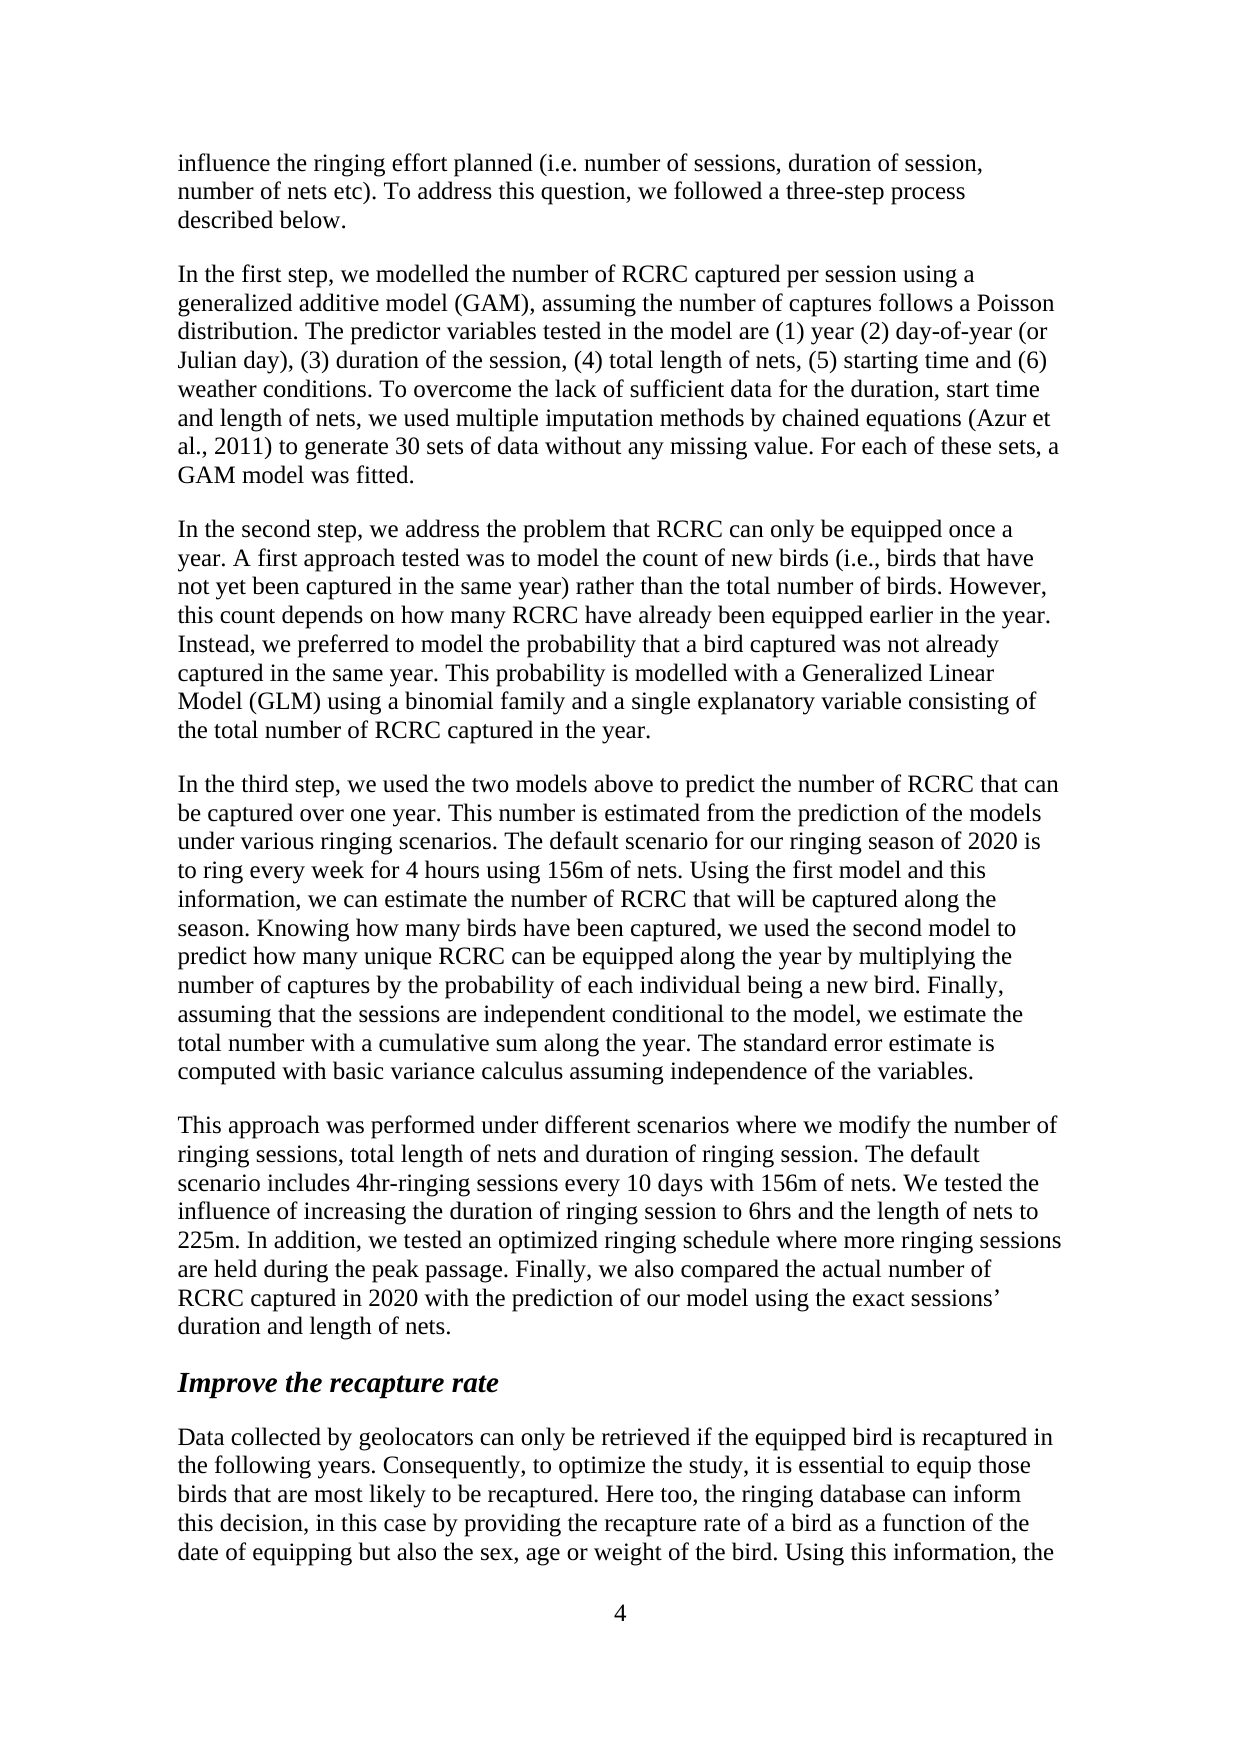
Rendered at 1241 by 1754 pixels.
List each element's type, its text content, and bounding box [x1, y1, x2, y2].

text In the second step, we address the problem that RCRC can only be equipped once a year. A first approach tested was to model the count of new birds (i.e., birds that have not yet been captured in the same year) rather than the total number of birds. However, this count depends on how many RCRC have already been equipped earlier in the year. Instead, we preferred to model the probability that a bird captured was not already captured in the same year. This probability is modelled with a Generalized Linear Model (GLM) using a binomial family and a single explanatory variable consisting of the total number of RCRC captured in the year. [177, 514, 1063, 744]
text In the first step, we modelled the number of RCRC captured per session using a generalized additive model (GAM), assuming the number of captures follows a Poisson distribution. The predictor variables tested in the model are (1) year (2) day-of-year (or Julian day), (3) duration of the session, (4) total length of nets, (5) starting time and (6) weather conditions. To overcome the lack of sufficient data for the duration, start time and length of nets, we used multiple imputation methods by chained equations (Azur et al., 2011) to generate 30 sets of data without any missing value. For each of these sets, a GAM model was fitted. [177, 259, 1063, 489]
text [177, 148, 1063, 234]
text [177, 1422, 1063, 1566]
subtitle Improve the recapture rate [177, 1365, 1004, 1399]
text This approach was performed under different scenarios where we modify the number of ringing sessions, total length of nets and duration of ringing session. The default scenario includes 4hr-ringing sessions every 10 days with 156m of nets. We tested the influence of increasing the duration of ringing session to 6hrs and the length of nets to 225m. In addition, we tested an optimized ringing schedule where more ringing sessions are held during the peak passage. Finally, we also compared the actual number of RCRC captured in 2020 with the prediction of our model using the exact sessions’ duration and length of nets. [177, 1110, 1063, 1340]
text In the third step, we used the two models above to predict the number of RCRC that can be captured over one year. This number is estimated from the prediction of the models under various ringing scenarios. The default scenario for our ringing season of 2020 is to ring every week for 4 hours using 156m of nets. Using the first model and this information, we can estimate the number of RCRC that will be captured along the season. Knowing how many birds have been captured, we used the second model to predict how many unique RCRC can be equipped along the year by multiplying the number of captures by the probability of each individual being a new bird. Finally, assuming that the sessions are independent conditional to the model, we estimate the total number with a cumulative sum along the year. The standard error estimate is computed with basic variance calculus assuming independence of the variables. [177, 769, 1063, 1085]
